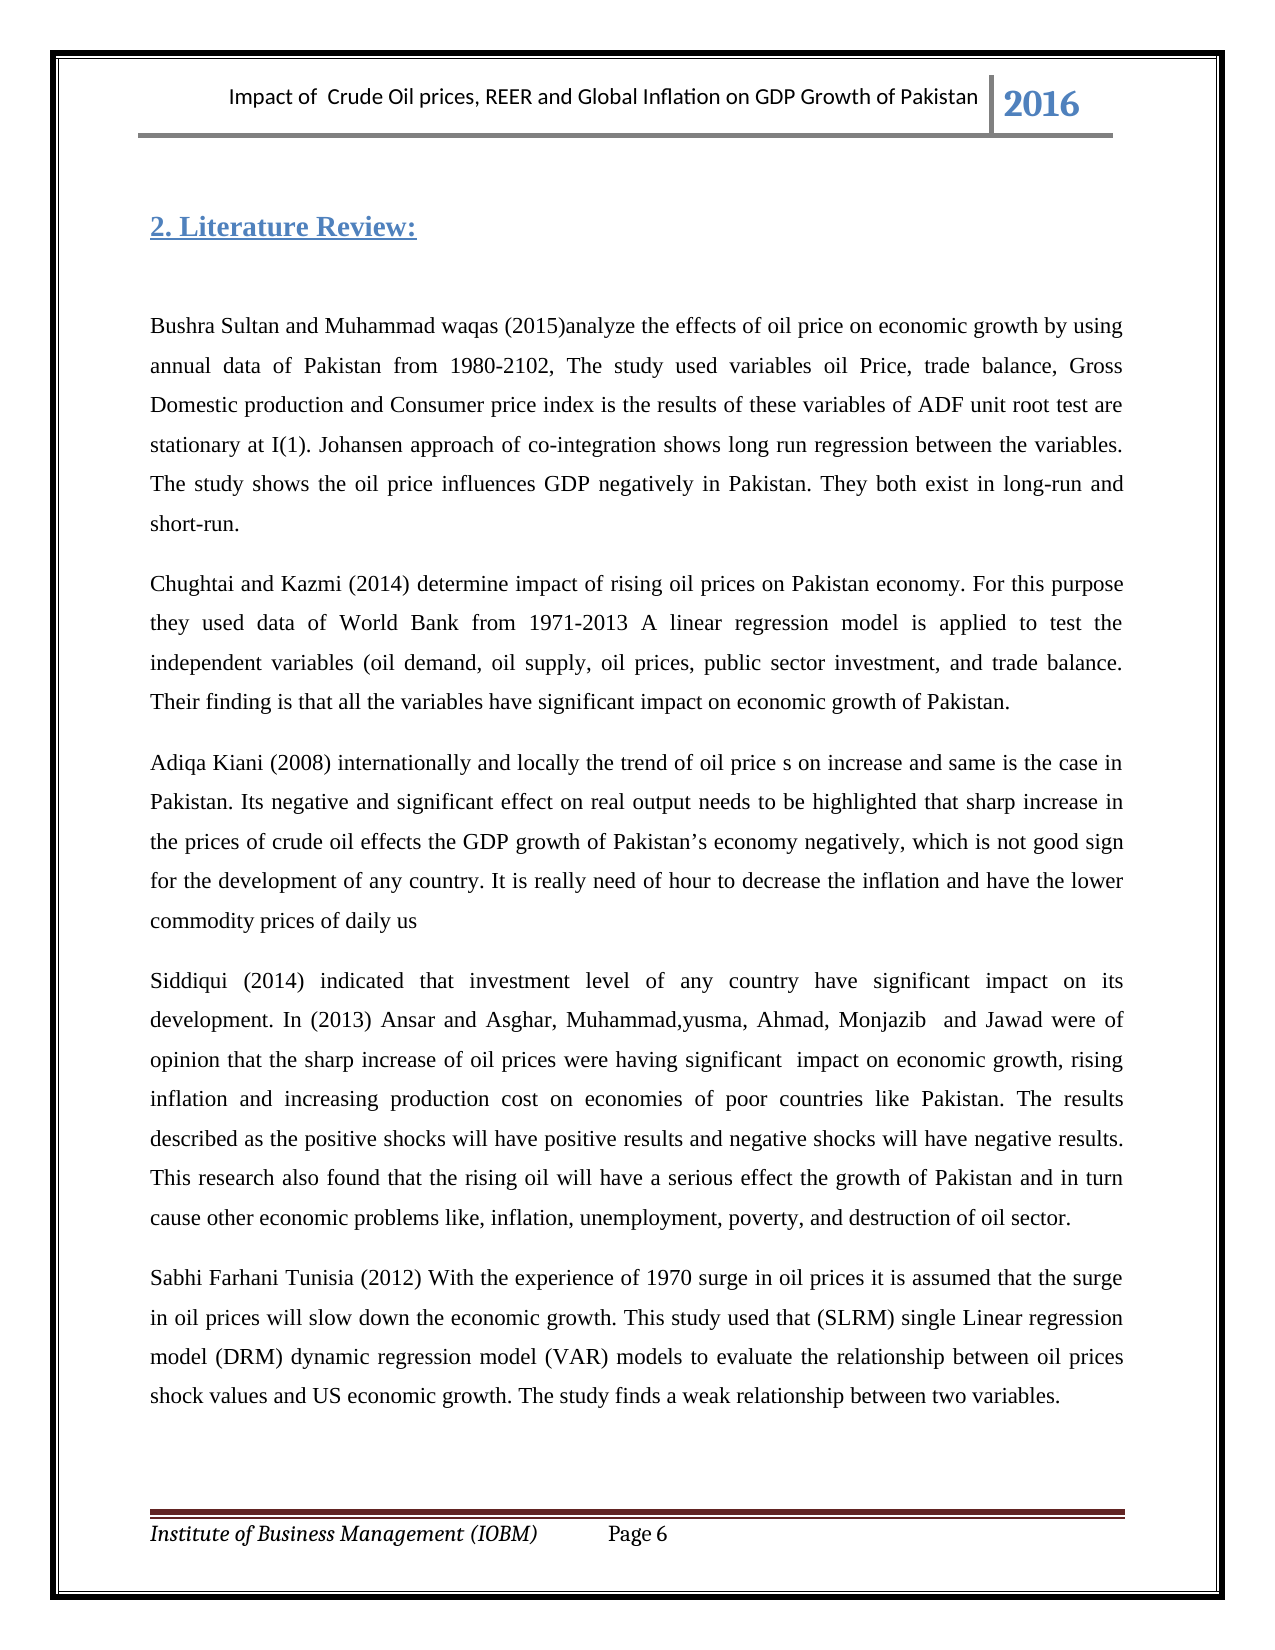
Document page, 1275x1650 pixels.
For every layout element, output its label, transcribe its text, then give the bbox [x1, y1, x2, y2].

subtitle 2. Literature Review: [150, 166, 1125, 242]
text Chughtai and Kazmi (2014) determine impact of rising oil prices on Pakistan economy. For this purpose they used data of World Bank from 1971-2013 A linear regression model is applied to test the independent variables (oil demand, oil supply, oil prices, public sector investment, and trade balance. Their finding is that all the variables have significant impact on economic growth of Pakistan. [150, 570, 1125, 715]
text Bushra Sultan and Muhammad waqas (2015)analyze the effects of oil price on economic growth by using annual data of Pakistan from 1980-2102, The study used variables oil Price, trade balance, Gross Domestic production and Consumer price index is the results of these variables of ADF unit root test are stationary at I(1). Johansen approach of co-integration shows long run regression between the variables. The study shows the oil price influences GDP negatively in Pakistan. They both exist in long-run and short-run. [150, 312, 1125, 536]
text Siddiqui (2014) indicated that investment level of any country have significant impact on its development. In (2013) Ansar and Asghar, Muhammad,yusma, Ahmad, Monjazib and Jawad were of opinion that the sharp increase of oil prices were having significant impact on economic growth, rising inflation and increasing production cost on economies of poor countries like Pakistan. The results described as the positive shocks will have positive results and negative shocks will have negative results. This research also found that the rising oil will have a serious effect the growth of Pakistan and in turn cause other economic problems like, inflation, unemployment, poverty, and destruction of oil sector. [150, 967, 1125, 1230]
text Sabhi Farhani Tunisia (2012) With the experience of 1970 surge in oil prices it is assumed that the surge in oil prices will slow down the economic growth. This study used that (SLRM) single Linear regression model (DRM) dynamic regression model (VAR) models to evaluate the relationship between oil prices shock values and US economic growth. The study finds a weak relationship between two variables. [150, 1264, 1125, 1409]
text Adiqa Kiani (2008) internationally and locally the trend of oil price s on increase and same is the case in Pakistan. Its negative and significant effect on real output needs to be highlighted that sharp increase in the prices of crude oil effects the GDP growth of Pakistan’s economy negatively, which is not good sign for the development of any country. It is really need of hour to decrease the inflation and have the lower commodity prices of daily us [150, 749, 1125, 933]
